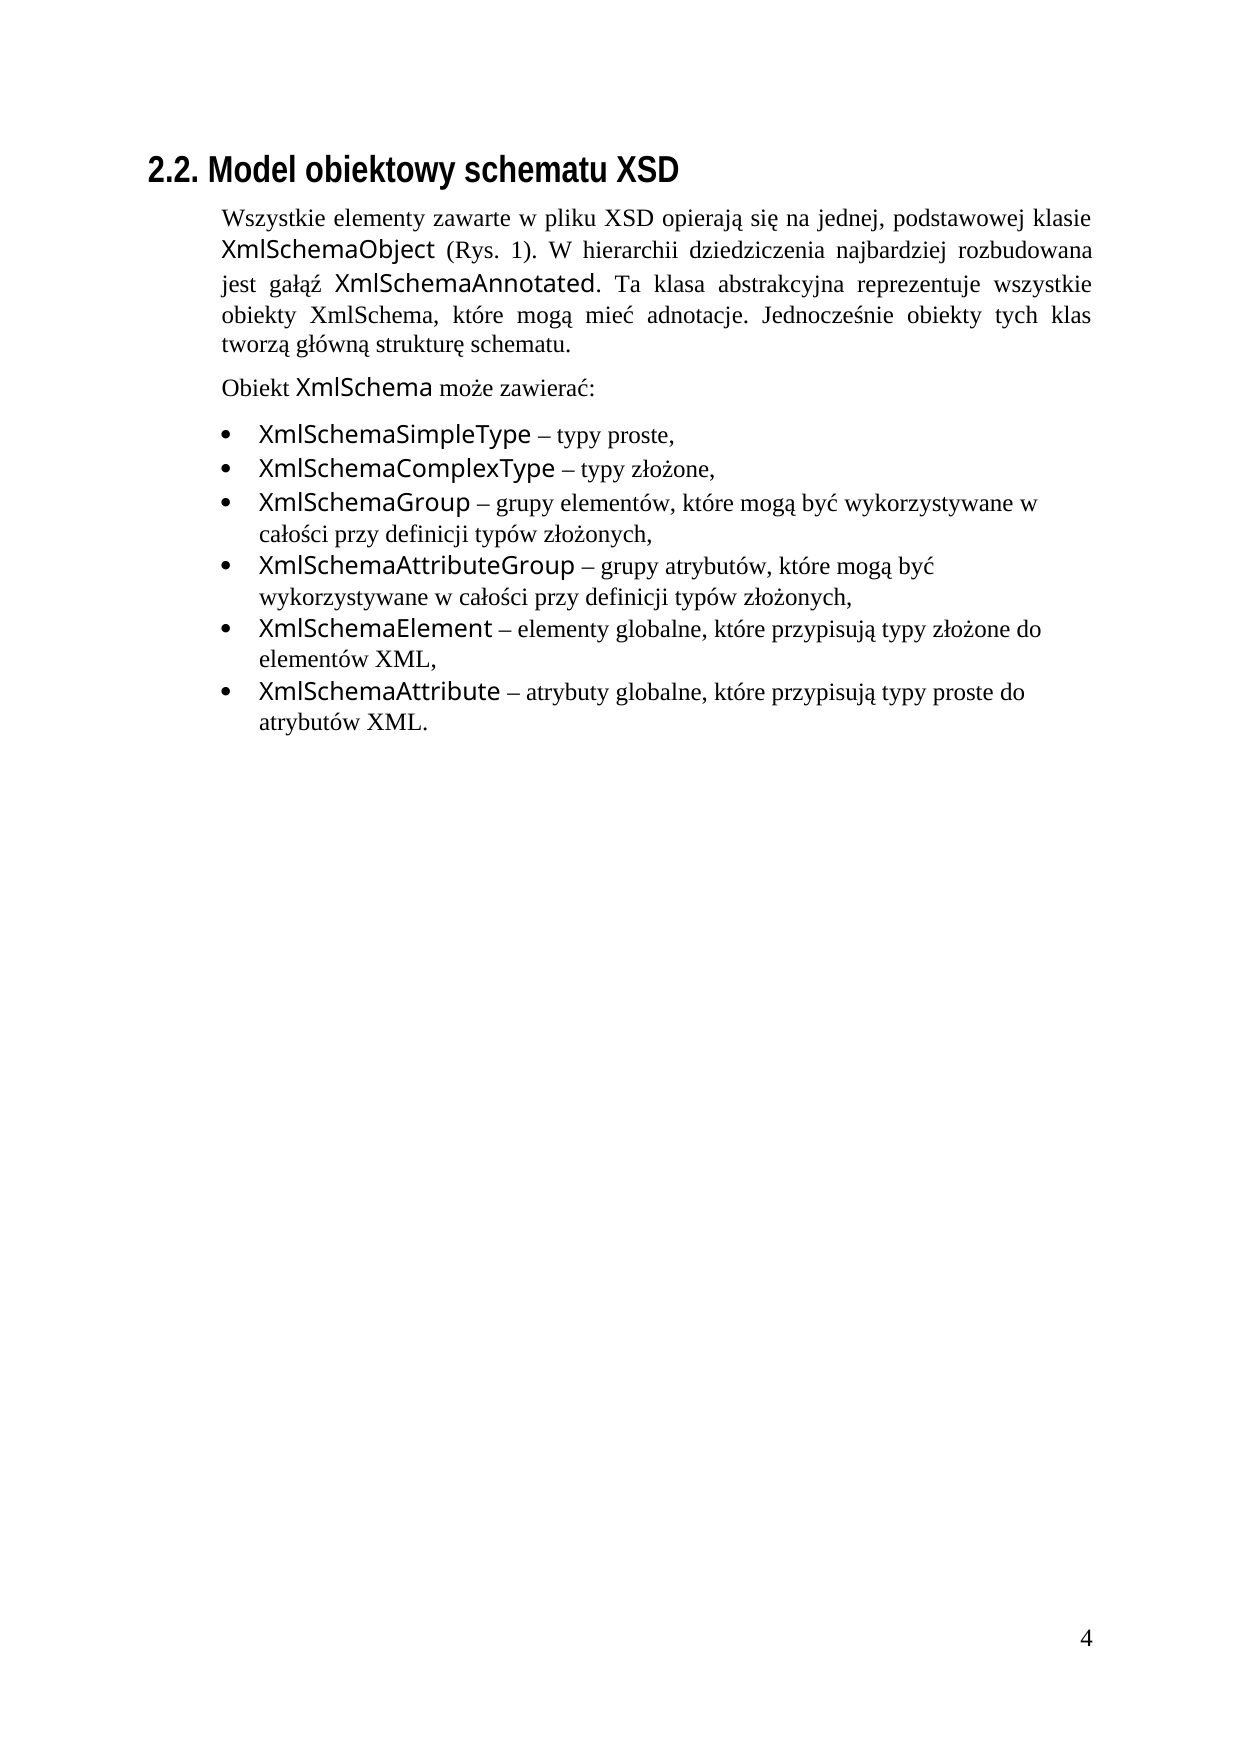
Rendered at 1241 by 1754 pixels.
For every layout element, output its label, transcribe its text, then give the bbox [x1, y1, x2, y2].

text Obiekt XmlSchema może zawierać: [221, 370, 1093, 404]
subtitle Model obiektowy schematu XSD [148, 148, 1093, 191]
list XmlSchemaSimpleType – typy proste, [221, 417, 1093, 451]
list XmlSchemaAttributeGroup – grupy atrybutów, które mogą być wykorzystywane w całości przy definicji typów złożonych, [221, 547, 1093, 610]
list XmlSchemaAttribute – atrybuty globalne, które przypisują typy proste do atrybutów XML. [221, 673, 1093, 736]
list XmlSchemaComplexType – typy złożone, [221, 451, 1093, 485]
list XmlSchemaGroup – grupy elementów, które mogą być wykorzystywane w całości przy definicji typów złożonych, [221, 485, 1093, 547]
list XmlSchemaElement – elementy globalne, które przypisują typy złożone do elementów XML, [221, 610, 1093, 673]
text Wszystkie elementy zawarte w pliku XSD opierają się na jednej, podstawowej klasie XmlSchemaObject (rys. 2). W hierarchii dziedziczenia najbardziej rozbudowana jest gałąź XmlSchemaAnnotated. Ta klasa abstrakcyjna reprezentuje wszystkie obiekty XmlSchema, które mogą mieć adnotacje. Jednocześnie obiekty tych klas tworzą główną strukturę schematu. [221, 203, 1093, 357]
